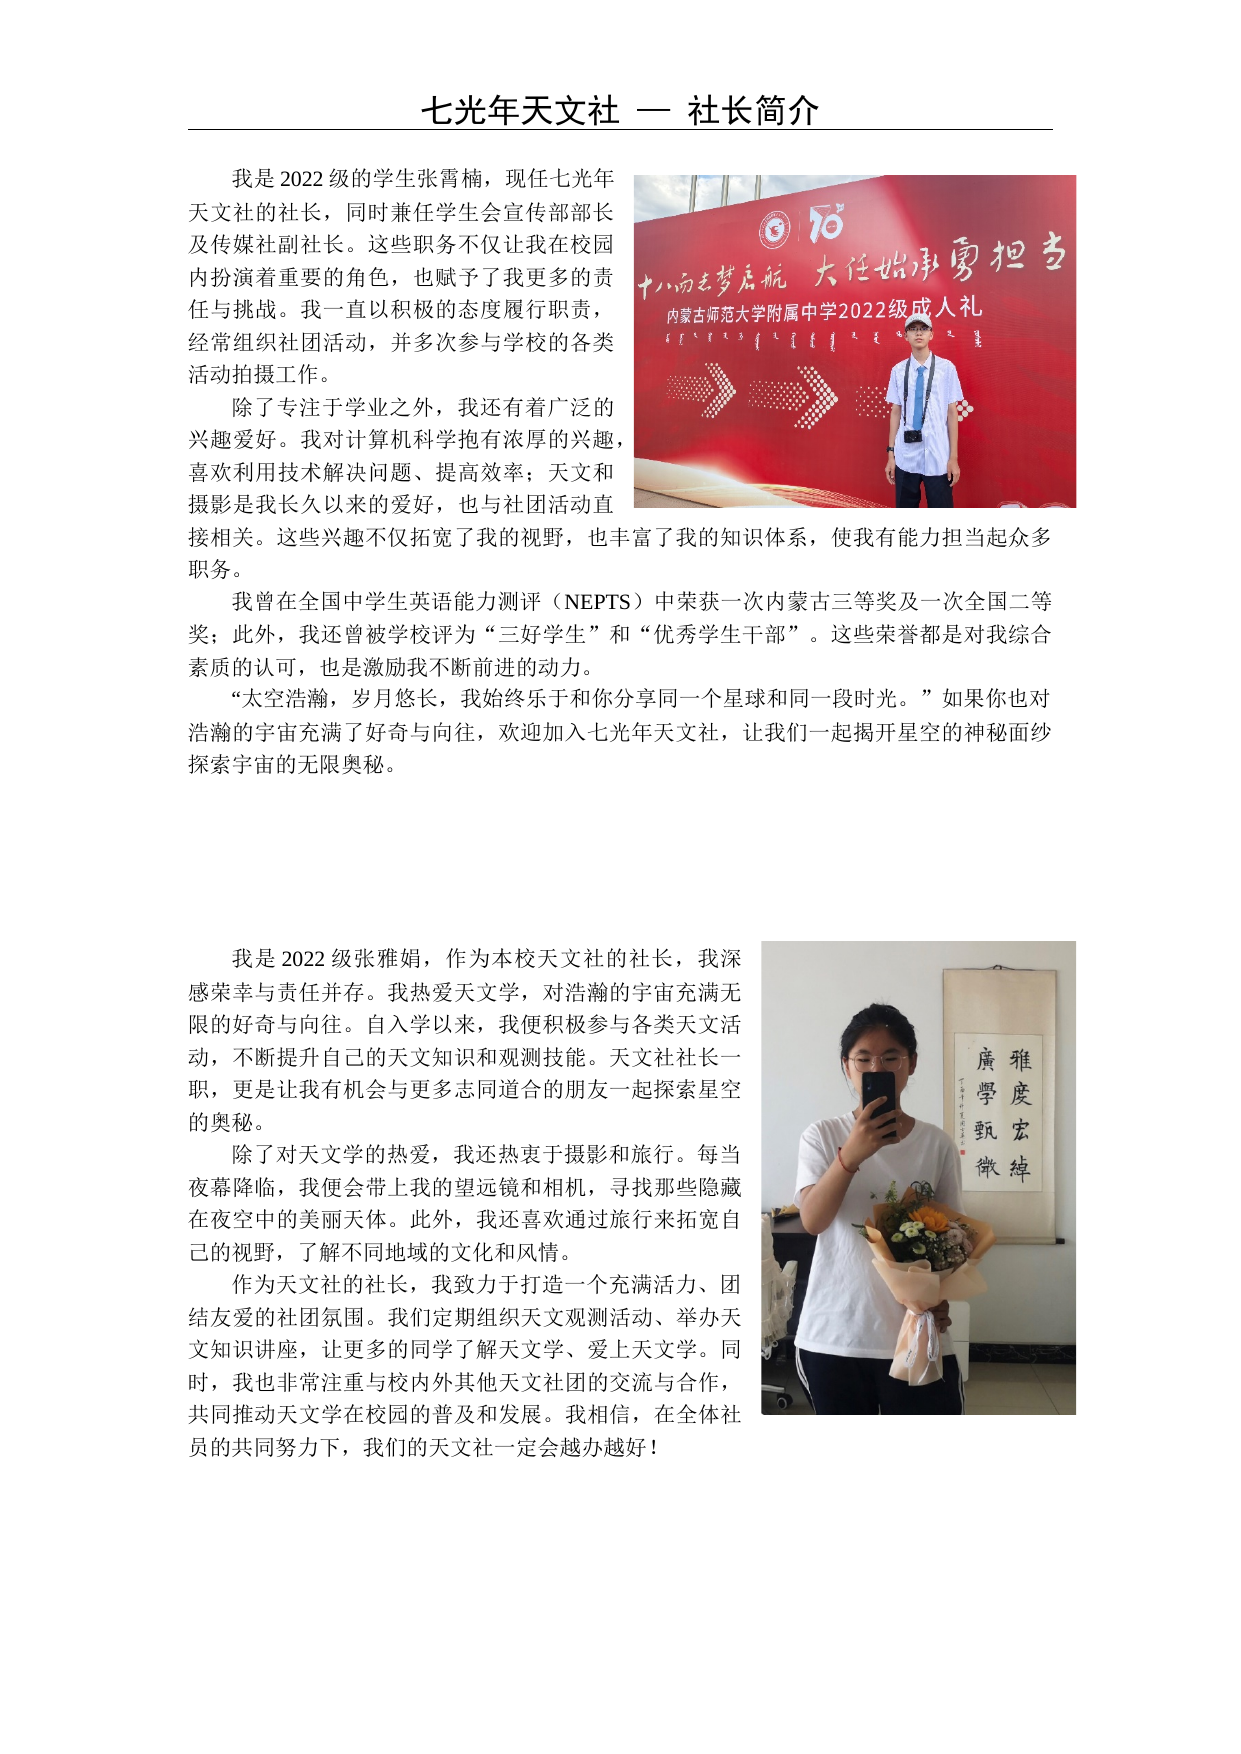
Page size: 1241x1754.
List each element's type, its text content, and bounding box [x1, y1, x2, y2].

text 我是2022级张雅娟，作为本校天文社的社长，我深感荣幸与责任并存。我热爱天文学，对浩瀚的宇宙充满无限的好奇与向往。自入学以来，我便积极参与各类天文活动，不断提升自己的天文知识和观测技能。天文社社长一职，更是让我有机会与更多志同道合的朋友一起探索星空的奥秘。 [187, 942, 761, 1137]
text 除了专注于学业之外，我还有着广泛的兴趣爱好。我对计算机科学抱有浓厚的兴趣，喜欢利用技术解决问题、提高效率；天文和摄影是我长久以来的爱好，也与社团活动直接相关。这些兴趣不仅拓宽了我的视野，也丰富了我的知识体系，使我有能力担当起众多职务。 [187, 389, 1053, 584]
text 我曾在全国中学生英语能力测评（NEPTS）中荣获一次内蒙古三等奖及一次全国二等奖；此外，我还曾被学校评为“三好学生”和“优秀学生干部”。这些荣誉都是对我综合素质的认可，也是激励我不断前进的动力。 [187, 584, 1053, 682]
picture [761, 941, 1077, 1415]
text 除了对天文学的热爱，我还热衷于摄影和旅行。每当夜幕降临，我便会带上我的望远镜和相机，寻找那些隐藏在夜空中的美丽天体。此外，我还喜欢通过旅行来拓宽自己的视野，了解不同地域的文化和风情。 [187, 1137, 761, 1267]
text 我是2022级的学生张霄楠，现任七光年天文社的社长，同时兼任学生会宣传部部长及传媒社副社长。这些职务不仅让我在校园内扮演着重要的角色，也赋予了我更多的责任与挑战。我一直以积极的态度履行职责，经常组织社团活动，并多次参与学校的各类活动拍摄工作。 [187, 162, 1053, 389]
text 作为天文社的社长，我致力于打造一个充满活力、团结友爱的社团氛围。我们定期组织天文观测活动、举办天文知识讲座，让更多的同学了解天文学、爱上天文学。同时，我也非常注重与校内外其他天文社团的交流与合作，共同推动天文学在校园的普及和发展。我相信，在全体社员的共同努力下，我们的天文社一定会越办越好！ [187, 1267, 1053, 1462]
picture [633, 175, 1077, 508]
text “太空浩瀚，岁月悠长，我始终乐于和你分享同一个星球和同一段时光。”如果你也对浩瀚的宇宙充满了好奇与向往，欢迎加入七光年天文社，让我们一起揭开星空的神秘面纱，探索宇宙的无限奥秘。 [187, 682, 1053, 779]
